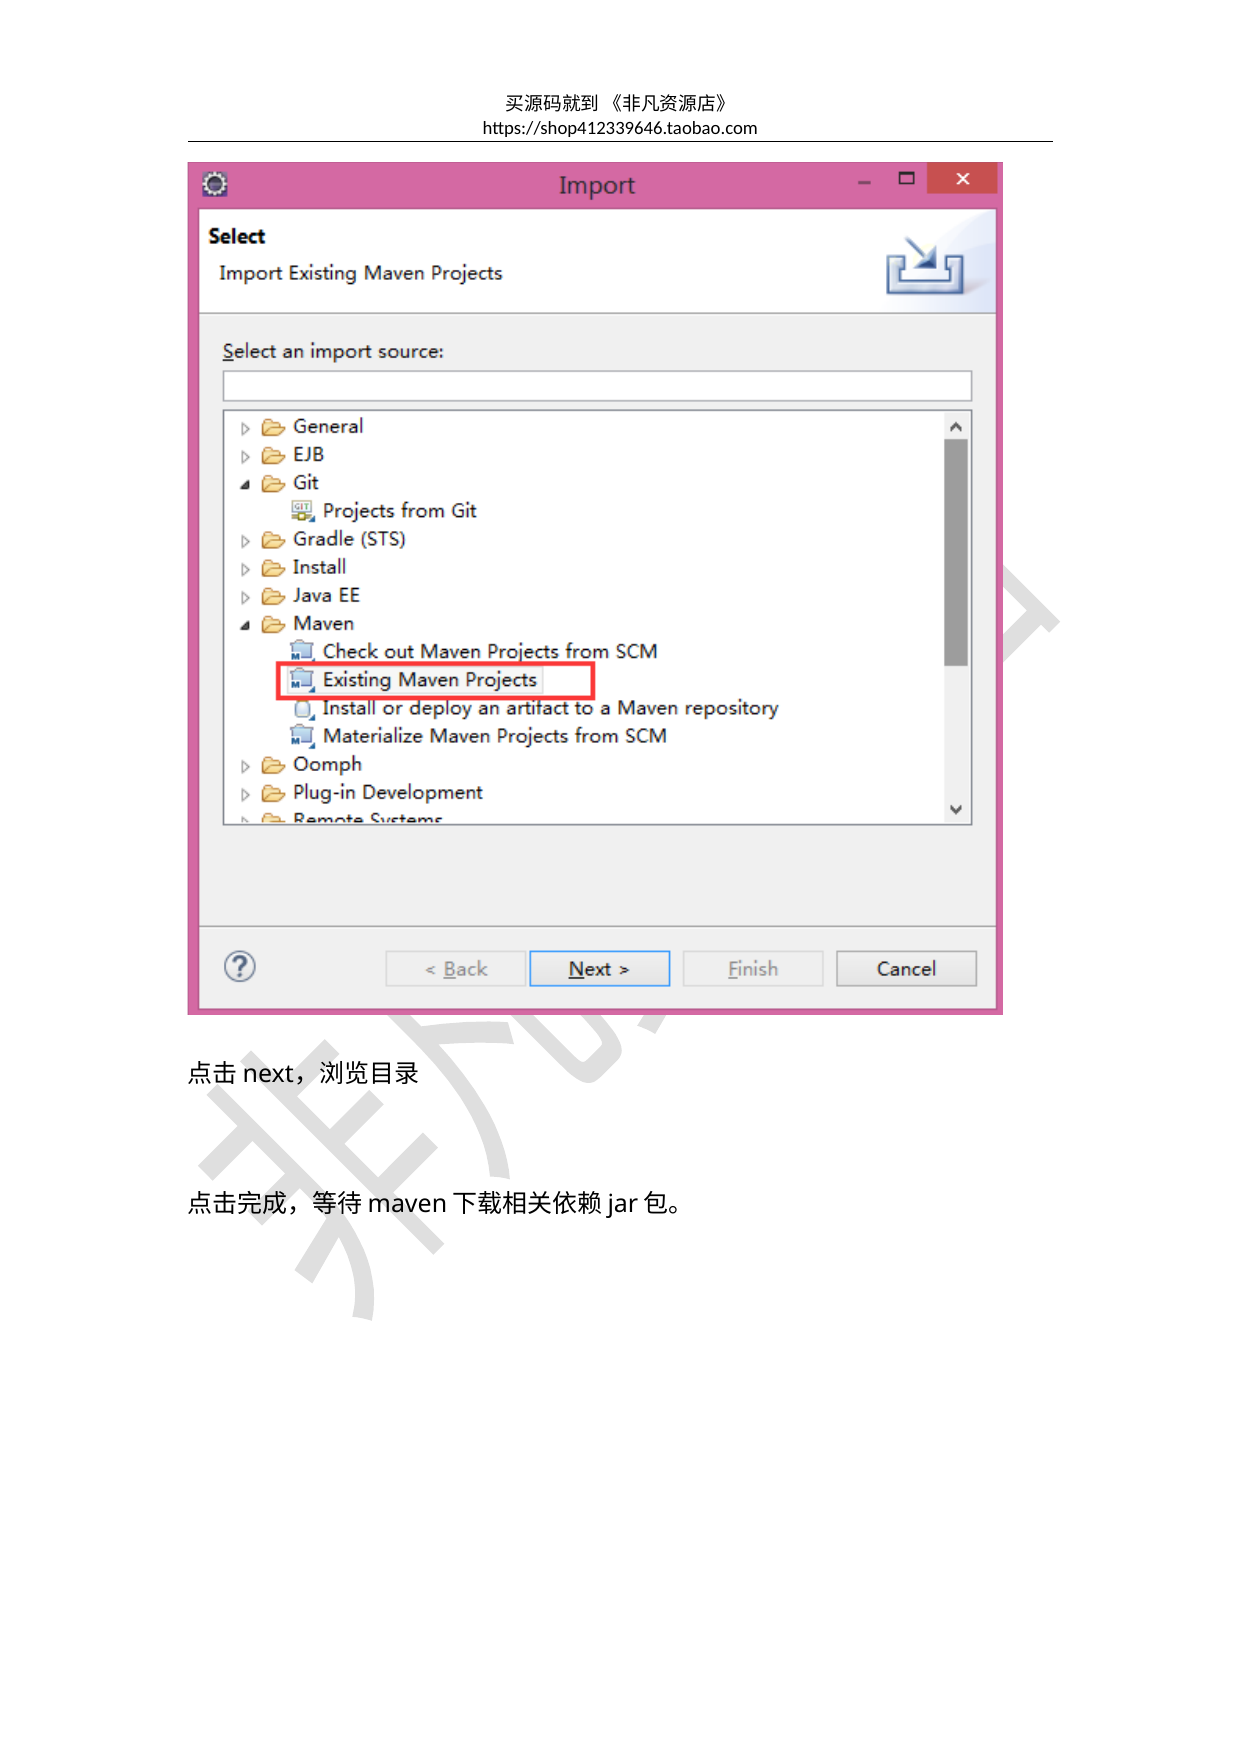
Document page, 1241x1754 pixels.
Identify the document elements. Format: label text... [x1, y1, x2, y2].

text 点击next，浏览目录 [187, 1039, 1053, 1104]
picture [187, 162, 1003, 1015]
text 点击完成，等待maven下载相关依赖jar包。 [187, 1169, 1053, 1234]
